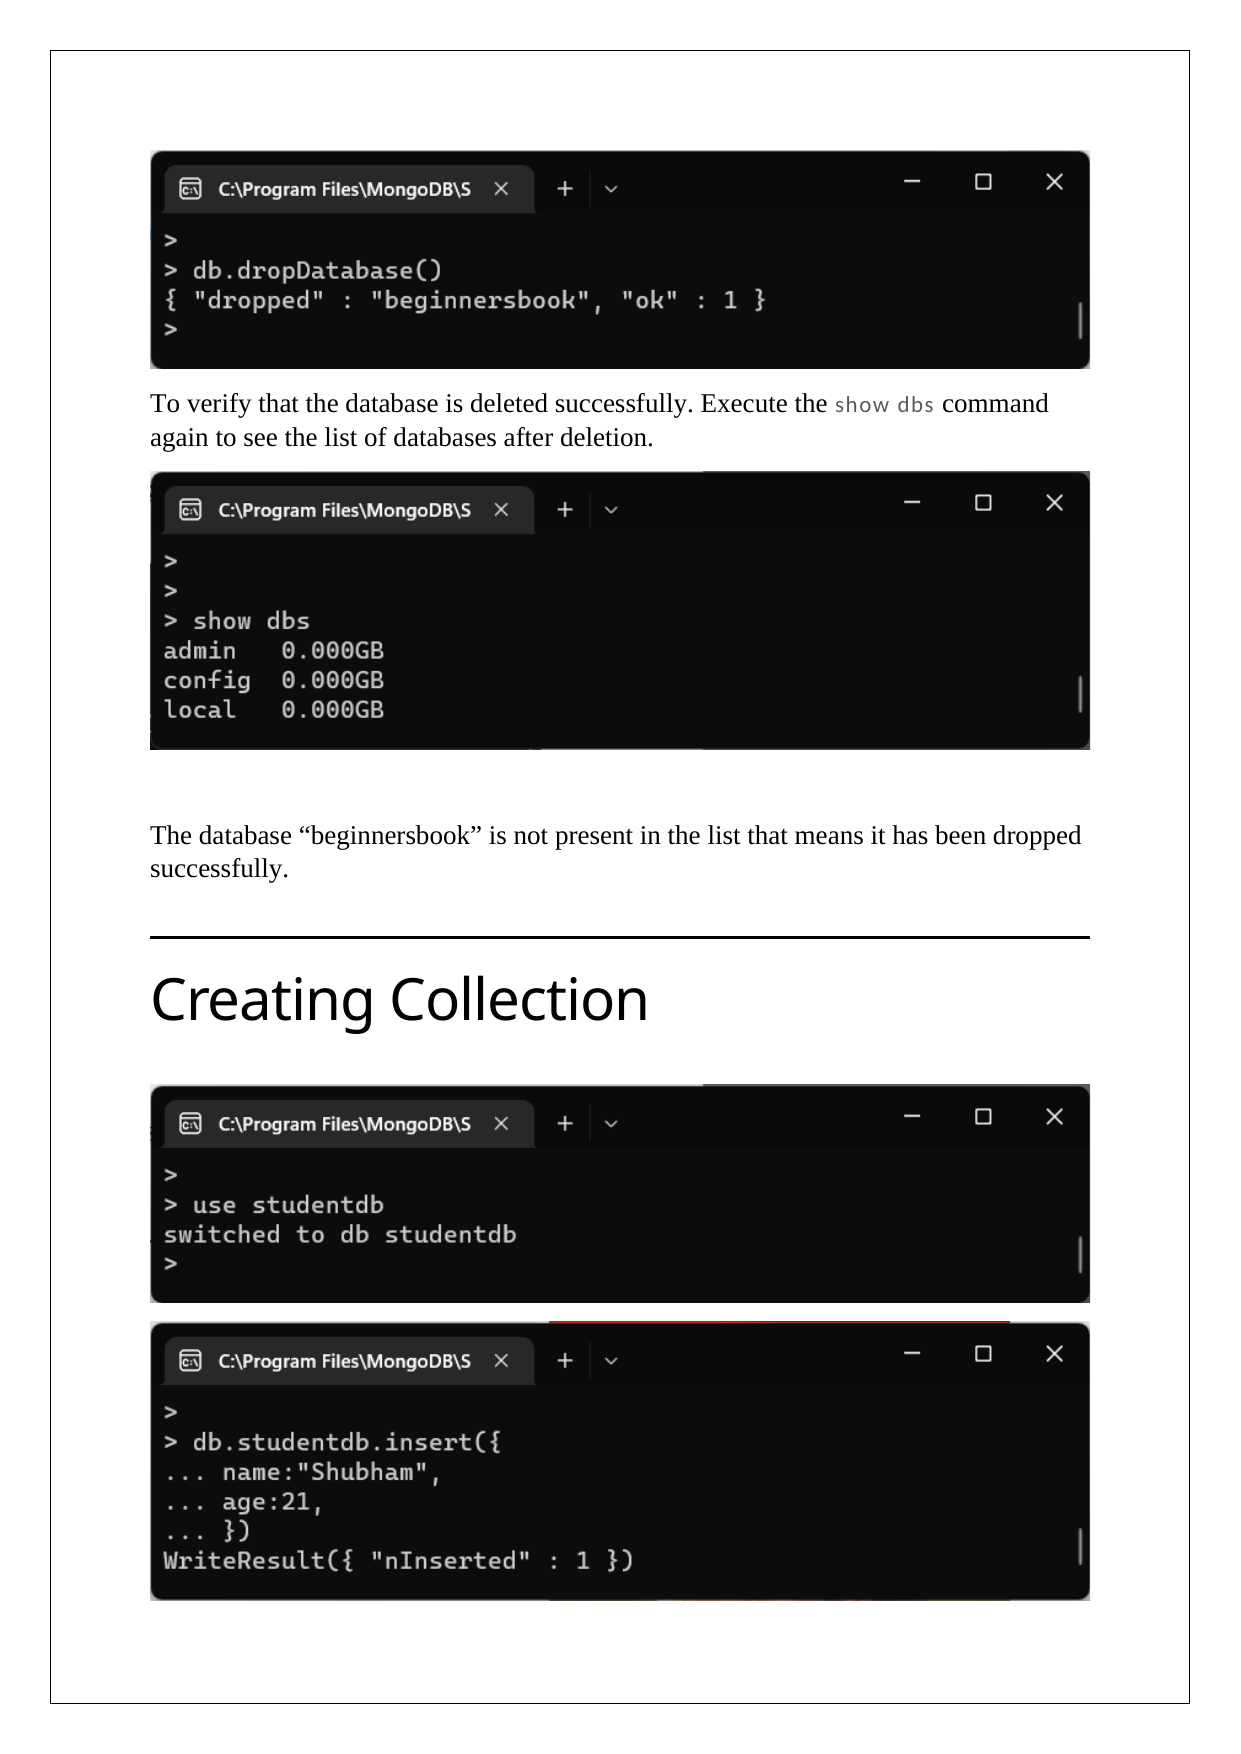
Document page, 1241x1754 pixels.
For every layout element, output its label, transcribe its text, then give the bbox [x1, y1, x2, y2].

text To verify that the database is deleted successfully. Execute the show dbs command again to see the list of databases after deletion. [150, 387, 1090, 452]
picture [150, 150, 1091, 369]
picture [150, 1084, 1091, 1303]
picture [150, 1321, 1091, 1601]
title Creating Collection [150, 958, 1090, 1037]
picture [150, 471, 1091, 750]
text The database “beginnersbook” is not present in the list that means it has been dropped successfully. [150, 819, 1090, 883]
